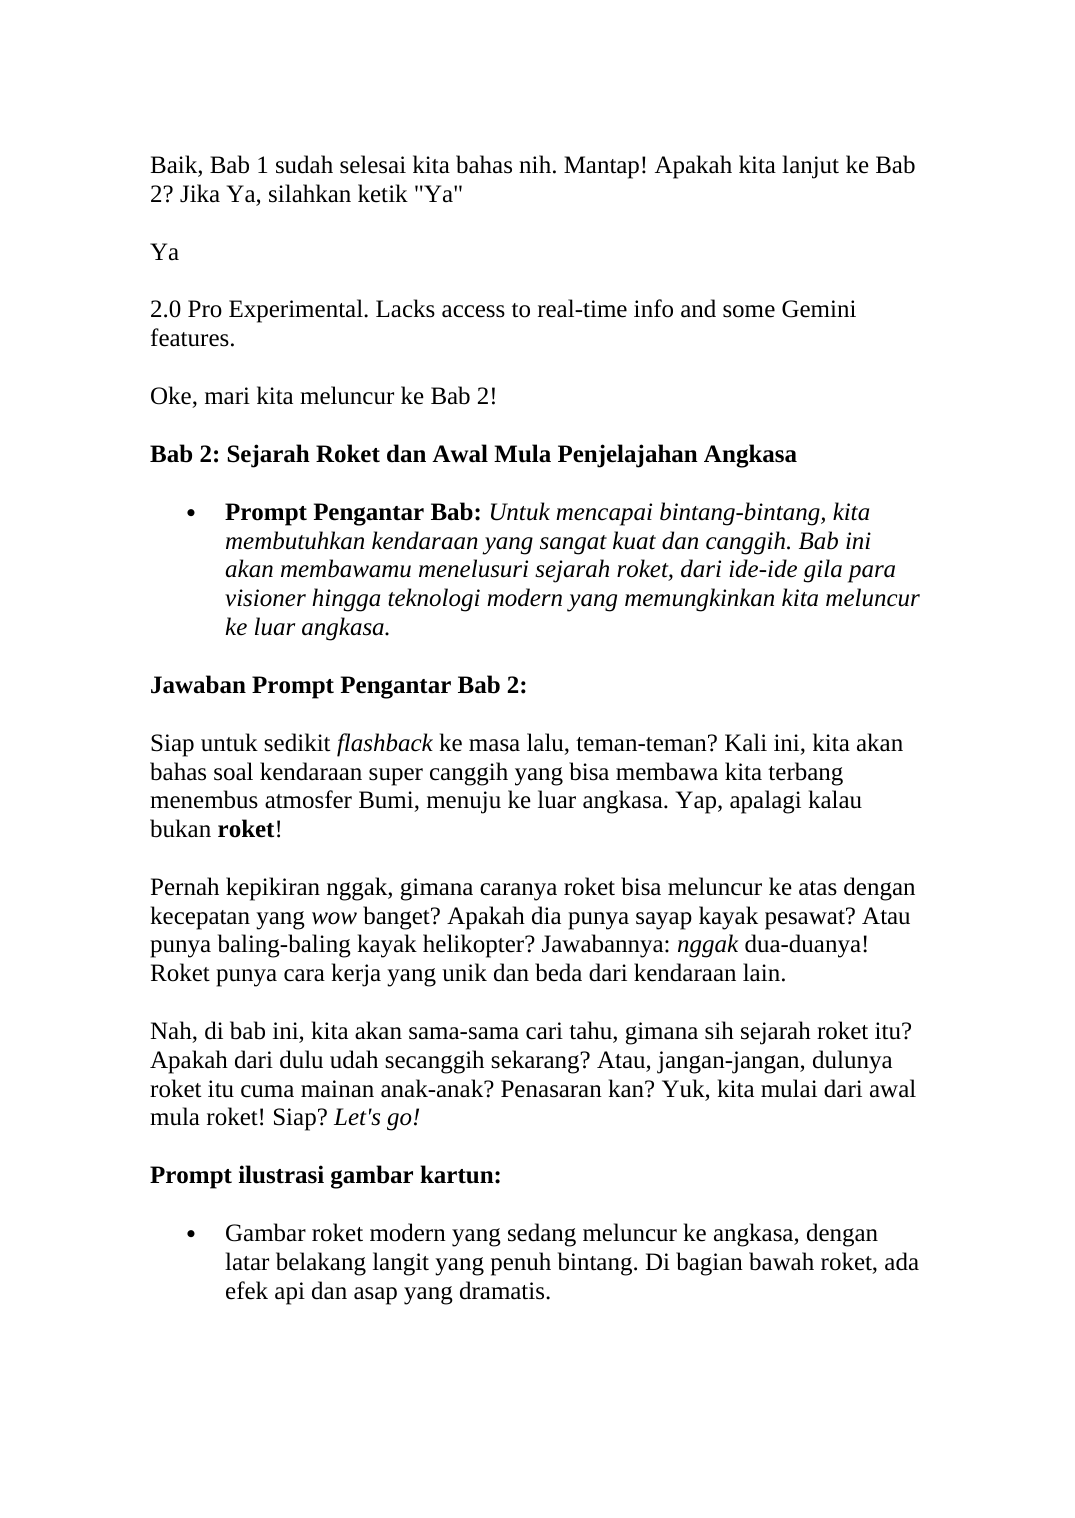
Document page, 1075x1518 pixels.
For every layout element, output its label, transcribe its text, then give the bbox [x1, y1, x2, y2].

text Oke, mari kita meluncur ke Bab 2! [150, 381, 925, 410]
list Prompt Pengantar Bab: Untuk mencapai bintang-bintang, kita membutuhkan kendaraan yang sangat kuat dan canggih. Bab ini akan membawamu menelusuri sejarah roket, dari ide-ide gila para visioner hingga teknologi modern yang memungkinkan kita meluncur ke luar angkasa. [187, 497, 925, 641]
text Nah, di bab ini, kita akan sama-sama cari tahu, gimana sih sejarah roket itu? Apakah dari dulu udah secanggih sekarang? Atau, jangan-jangan, dulunya roket itu cuma mainan anak-anak? Penasaran kan? Yuk, kita mulai dari awal mula roket! Siap? Let's go! [150, 1016, 925, 1131]
list Gambar roket modern yang sedang meluncur ke angkasa, dengan latar belakang langit yang penuh bintang. Di bagian bawah roket, ada efek api dan asap yang dramatis. [187, 1218, 925, 1304]
text Baik, Bab 1 sudah selesai kita bahas nih. Mantap! Apakah kita lanjut ke Bab 2? Jika Ya, silahkan ketik "Ya" [150, 150, 925, 207]
text Bab 2: Sejarah Roket dan Awal Mula Penjelajahan Angkasa [150, 439, 925, 468]
text Prompt ilustrasi gambar kartun: [150, 1160, 925, 1189]
text 2.0 Pro Experimental. Lacks access to real-time info and some Gemini features. [150, 294, 925, 352]
text Ya [150, 237, 925, 265]
text Jawaban Prompt Pengantar Bab 2: [150, 670, 925, 699]
text Pernah kepikiran nggak, gimana caranya roket bisa meluncur ke atas dengan kecepatan yang wow banget? Apakah dia punya sayap kayak pesawat? Atau punya baling-baling kayak helikopter? Jawabannya: nggak dua-duanya! Roket punya cara kerja yang unik dan beda dari kendaraan lain. [150, 872, 925, 987]
text Siap untuk sedikit flashback ke masa lalu, teman-teman? Kali ini, kita akan bahas soal kendaraan super canggih yang bisa membawa kita terbang menembus atmosfer Bumi, menuju ke luar angkasa. Yap, apalagi kalau bukan roket! [150, 728, 925, 843]
